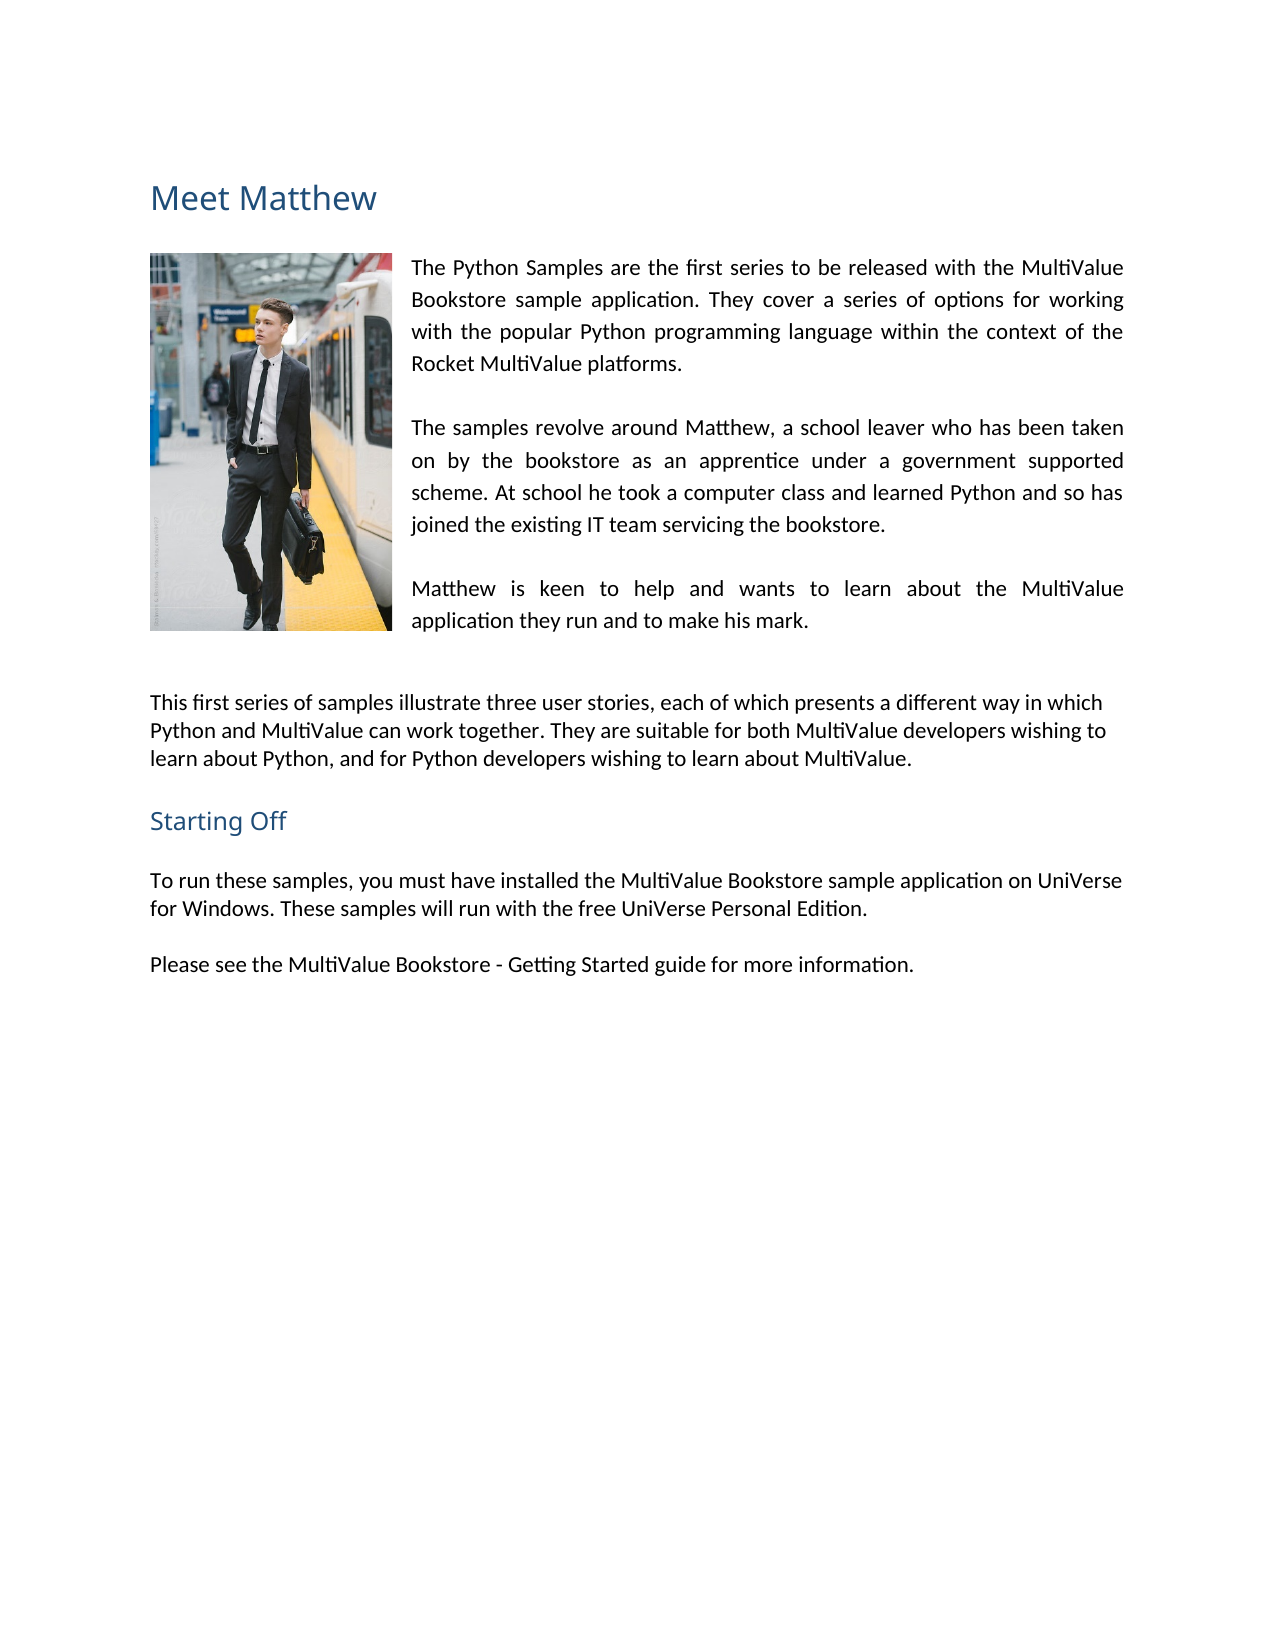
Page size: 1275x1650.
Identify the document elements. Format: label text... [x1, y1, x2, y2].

text Matthew is keen to help and wants to learn about the MultiValue application they run and to make his mark. [150, 574, 1125, 635]
text The Python Samples are the first series to be released with the MultiValue Bookstore sample application. They cover a series of options for working with the popular Python programming language within the context of the Rocket MultiValue platforms. [393, 253, 1125, 377]
text Please see the MultiValue Bookstore - Getting Started guide for more information. [150, 950, 1125, 978]
text This first series of samples illustrate three user stories, each of which presents a different way in which Python and MultiValue can work together. They are suitable for both MultiValue developers wishing to learn about Python, and for Python developers wishing to learn about MultiValue. [150, 688, 1125, 772]
text To run these samples, you must have installed the MultiValue Bookstore sample application on UniVerse for Windows. These samples will run with the free UniVerse Personal Edition. [150, 866, 1125, 922]
subtitle Meet Matthew [150, 175, 1125, 220]
text The samples revolve around Matthew, a school leaver who has been taken on by the bookstore as an apprentice under a government supported scheme. At school he took a computer class and learned Python and so has joined the existing IT team servicing the bookstore. [393, 413, 1125, 538]
picture [150, 253, 393, 631]
subtitle Starting Off [150, 804, 1125, 838]
